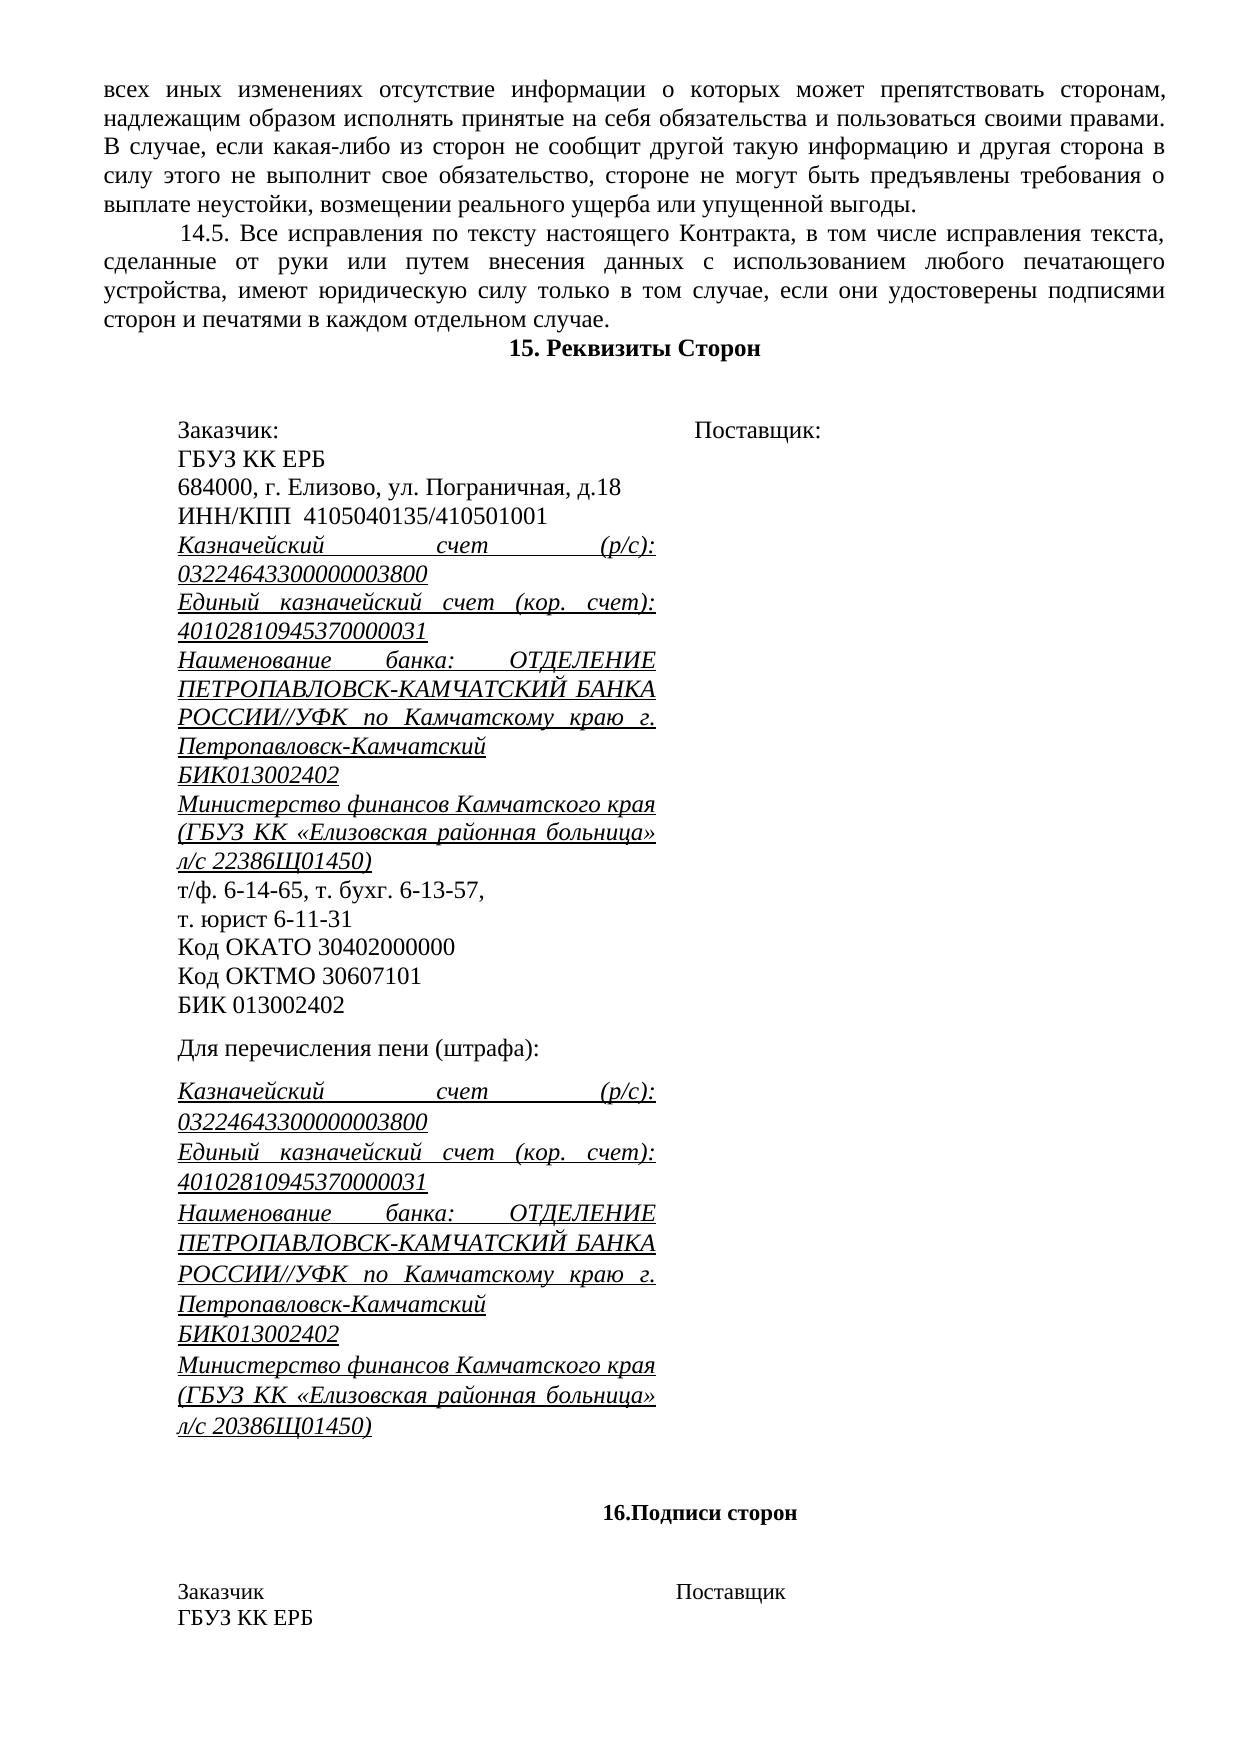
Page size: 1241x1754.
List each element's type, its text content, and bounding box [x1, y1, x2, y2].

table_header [166, 1578, 664, 1631]
title 16.Подписи сторон [177, 1499, 1167, 1525]
table_header Поставщик [664, 1578, 1163, 1631]
table_header Заказчик: ГБУЗ КК ЕРБ 684000, г. Елизово, ул. Пограничная, д.18 ИНН/КПП 4105040135/410501001 Казначейский счет (р/с): 03224643300000003800 Единый казначейский счет (кор. счет): 40102810945370000031 Наименование банка: ОТДЕЛЕНИЕ ПЕТРОПАВЛОВСК-КАМЧАТСКИЙ БАНКА РОССИИ//УФК по Камчатскому краю г. Петропавловск-Камчатский БИК013002402 Министерство финансов Камчатского края (ГБУЗ КК «Елизовская районная больница» л/с 22386Щ01450) т/ф. 6-14-65, т. бухг. 6-13-57, т. юрист 6-11-31 Код ОКАТО 30402000000 Код ОКТМО 30607101 БИК 013002402 Для перечисления пени (штрафа): Казначейский счет (р/с): 03224643300000003800 Единый казначейский счет (кор. счет): 40102810945370000031 Наименование банка: ОТДЕЛЕНИЕ ПЕТРОПАВЛОВСК-КАМЧАТСКИЙ БАНКА РОССИИ//УФК по Камчатскому краю г. Петропавловск-Камчатский БИК013002402 Министерство финансов Камчатского края (ГБУЗ КК «Елизовская районная больница» л/с 20386Щ01450) [166, 415, 667, 1470]
text 15. Реквизиты Сторон [103, 333, 1167, 361]
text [103, 74, 1167, 218]
table_header Поставщик: [667, 415, 1163, 1470]
text 14.5. Все исправления по тексту настоящего Контракта, в том числе исправления текста, сделанные от руки или путем внесения данных с использованием любого печатающего устройства, имеют юридическую силу только в том случае, если они удостоверены подписями сторон и печатями в каждом отдельном случае. [103, 218, 1167, 333]
